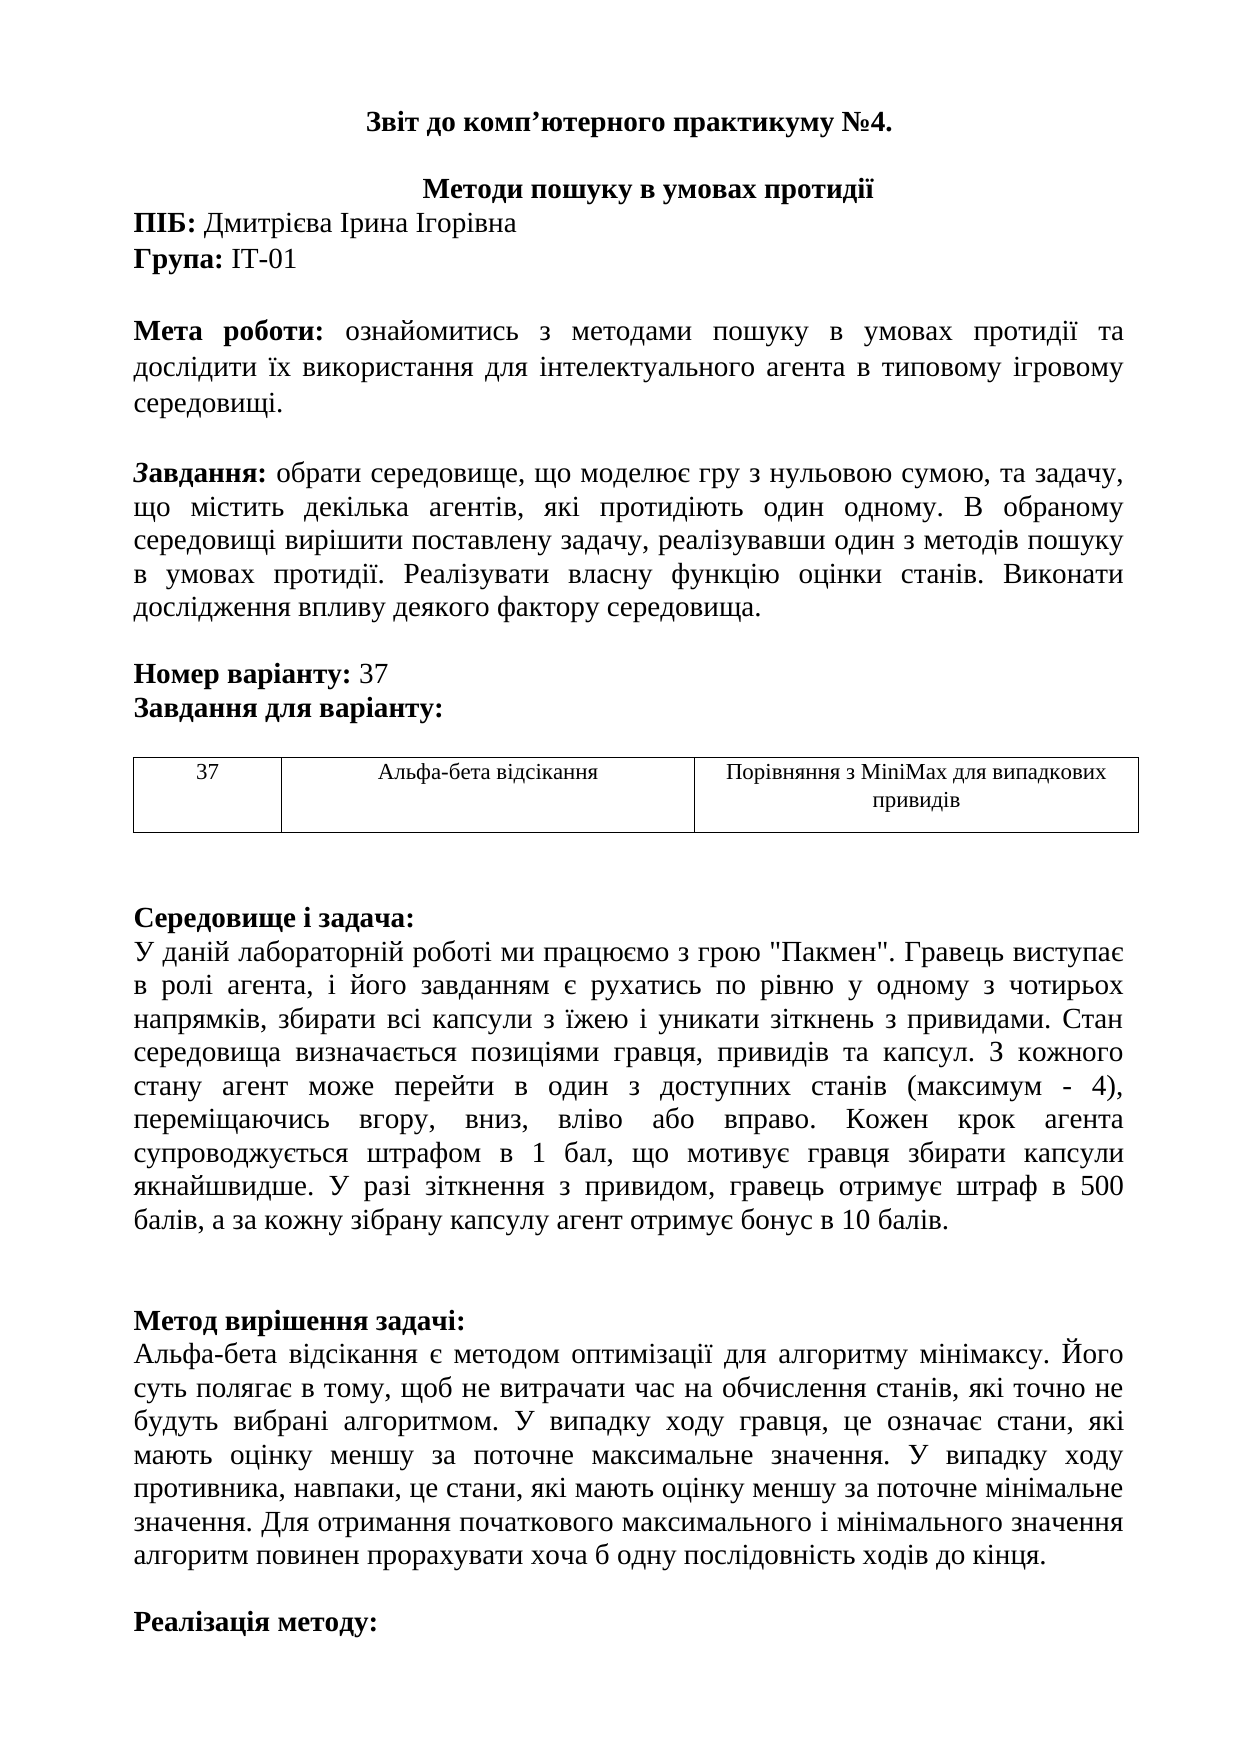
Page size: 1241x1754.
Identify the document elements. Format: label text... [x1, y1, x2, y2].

text ПІБ: Дмитрієва Ірина Ігорівна [133, 205, 1125, 238]
text Звіт до комп’ютерного практикуму №4. [133, 104, 1125, 138]
text Завдання для варіанту: [133, 690, 1125, 723]
table_header 37 [134, 758, 281, 832]
text Номер варіанту: 37 [133, 656, 1125, 690]
text Метод вирішення задачі: [133, 1303, 1125, 1336]
text Група: ІТ-01 [133, 241, 1125, 274]
text Реалізація методу: [133, 1604, 1125, 1638]
text Мета роботи: ознайомитись з методами пошуку в умовах протидії та дослідити їх використання для інтелектуального агента в типовому ігровому середовищі. [133, 313, 1125, 419]
table_header Порівняння з MiniMax для випадкових привидів [695, 758, 1138, 832]
text У даній лабораторній роботі ми працюємо з грою "Пакмен". Гравець виступає в ролі агента, і його завданням є рухатись по рівню у одному з чотирьох напрямків, збирати всі капсули з їжею і уникати зіткнень з привидами. Стан середовища визначається позиціями гравця, привидів та капсул. З кожного стану агент може перейти в один з доступних станів (максимум - 4), переміщаючись вгору, вниз, вліво або вправо. Кожен крок агента супроводжується штрафом в 1 бал, що мотивує гравця збирати капсули якнайшвидше. У разі зіткнення з привидом, гравець отримує штраф в 500 балів, а за кожну зібрану капсулу агент отримує бонус в 10 балів. [133, 934, 1125, 1236]
table_header Альфа-бета відсікання [282, 758, 694, 832]
text Середовище і задача: [133, 900, 1125, 934]
text Завдання: обрати середовище, що моделює гру з нульовою сумою, та задачу, що містить декілька агентів, які протидіють один одному. В обраному середовищі вирішити поставлену задачу, реалізувавши один з методів пошуку в умовах протидії. Реалізувати власну функцію оцінки станів. Виконати дослідження впливу деякого фактору середовища. [133, 455, 1125, 623]
text Альфа-бета відсікання є методом оптимізації для алгоритму мінімаксу. Його суть полягає в тому, щоб не витрачати час на обчислення станів, які точно не будуть вибрані алгоритмом. У випадку ходу гравця, це означає стани, які мають оцінку меншу за поточне максимальне значення. У випадку ходу противника, навпаки, це стани, які мають оцінку меншу за поточне мінімальне значення. Для отримання початкового максимального і мінімального значення алгоритм повинен прорахувати хоча б одну послідовність ходів до кінця. [133, 1336, 1125, 1571]
text Методи пошуку в умовах протидії [171, 171, 1125, 205]
